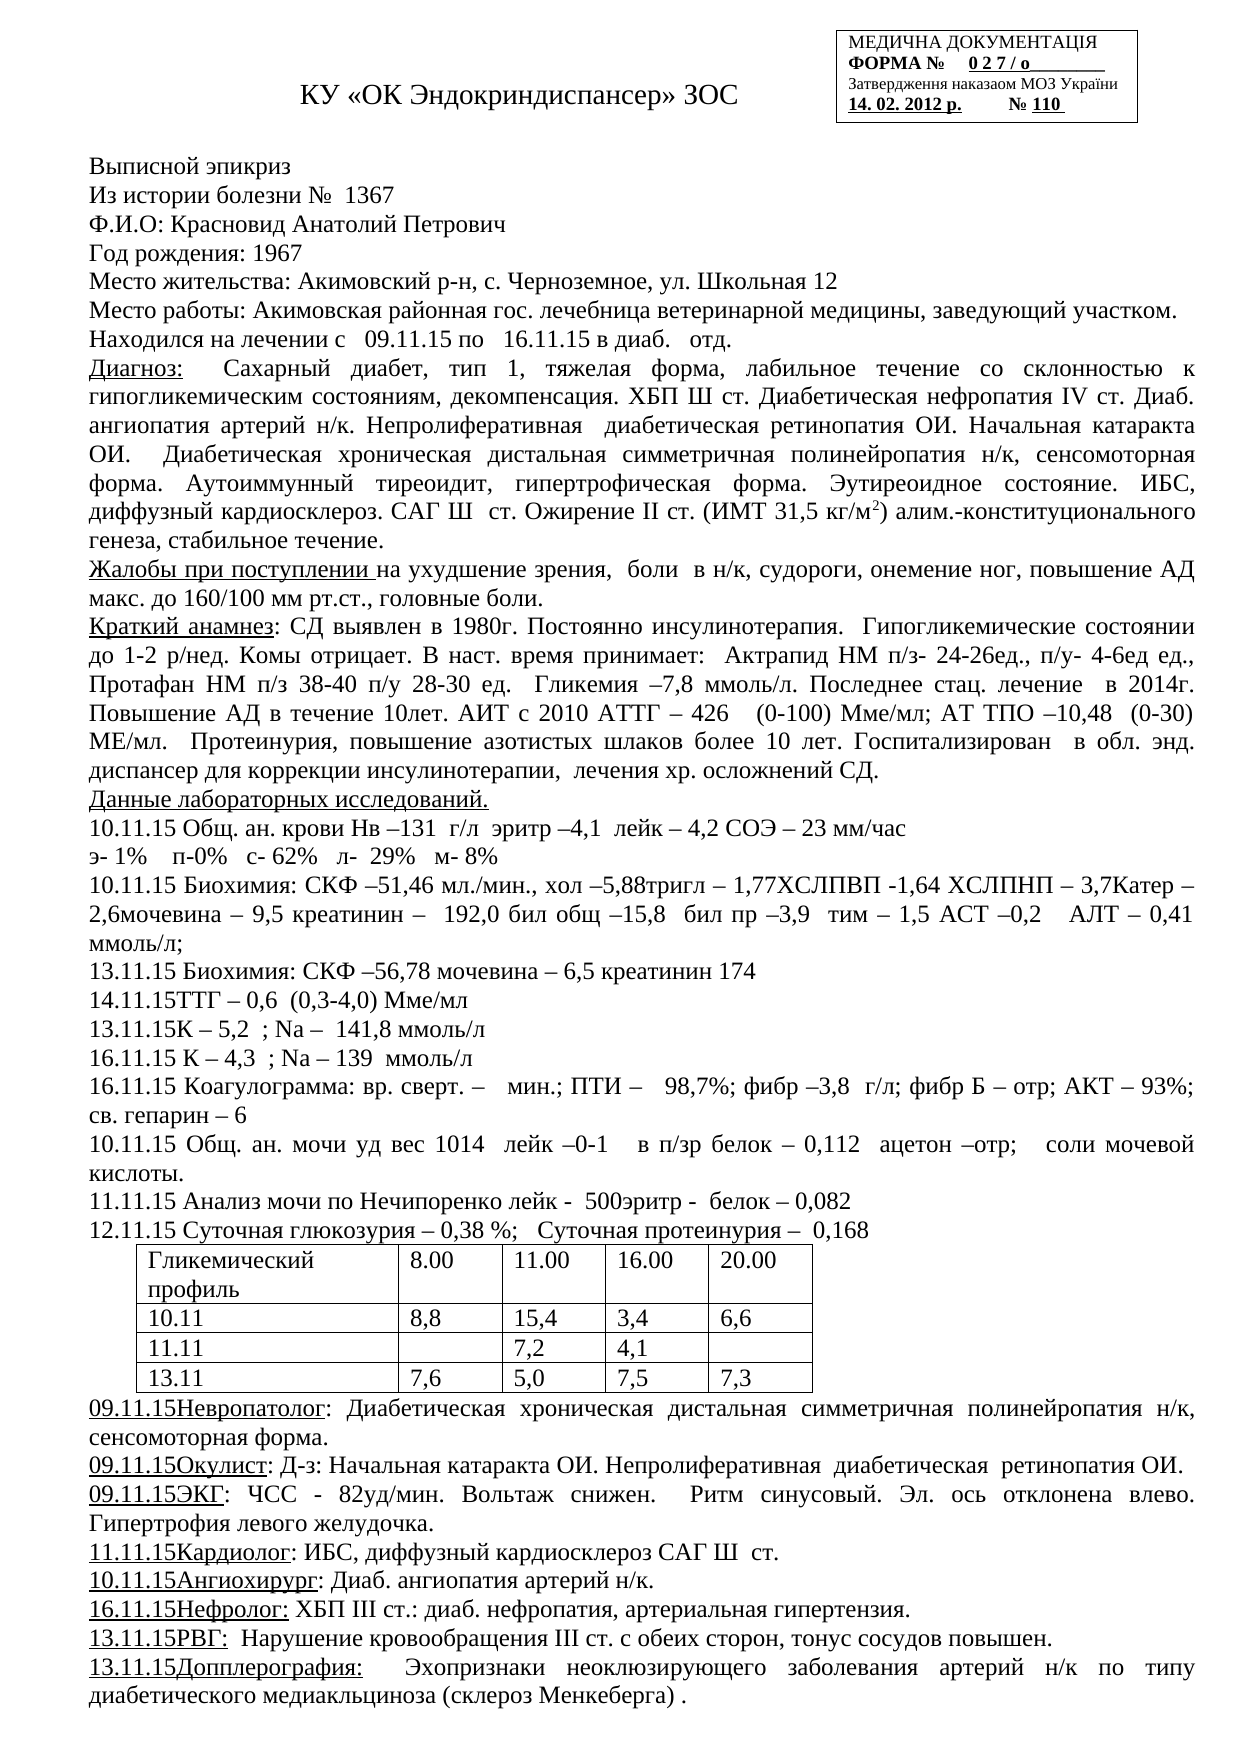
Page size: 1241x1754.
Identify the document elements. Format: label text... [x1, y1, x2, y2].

text 09.11.15ЭКГ: ЧСС - 82уд/мин. Вольтаж снижен. Ритм синусовый. Эл. ось отклонена влево. Гипертрофия левого желудочка. [89, 1479, 1196, 1537]
text Жалобы при поступлении на ухудшение зрения, боли в н/к, судороги, онемение ног, повышение АД макс. до 160/100 мм рт.ст., головные боли. [89, 554, 1196, 611]
text 11.11.15 Анализ мочи по Нечипоренко лейк - 500эритр - белок – 0,082 [89, 1186, 1196, 1215]
subtitle 10.11.15 Общ. ан. мочи уд вес 1014 лейк –0-1 в п/зр белок – 0,112 ацетон –отр; соли мочевой кислоты. [89, 1129, 1196, 1186]
text Данные лабораторных исследований. [89, 784, 1196, 813]
table_header 16.00 [606, 1245, 708, 1302]
text 10.11.15Ангиохирург: Диаб. ангиопатия артерий н/к. [89, 1565, 1196, 1594]
text Находился на лечении с 09.11.15 по 16.11.15 в диаб. отд. [89, 324, 1196, 353]
table_cell 5,0 [503, 1363, 605, 1392]
text Год рождения: 1967 [89, 238, 1196, 266]
subtitle Ф.И.О: Красновид Анатолий Петрович [89, 209, 1196, 238]
subtitle Выписной эпикриз [89, 151, 1202, 180]
table_cell 13.11 [137, 1363, 398, 1392]
text Диагноз: Сахарный диабет, тип 1, тяжелая форма, лабильное течение со склонностью к гипогликемическим состояниям, декомпенсация. ХБП Ш ст. Диабетическая нефропатия IV ст. Диаб. ангиопатия артерий н/к. Непролиферативная диабетическая ретинопатия ОИ. Начальная катаракта ОИ. Диабетическая хроническая дистальная симметричная полинейропатия н/к, сенсомоторная форма. Аутоиммунный тиреоидит, гипертрофическая форма. Эутиреоидное состояние. ИБС, диффузный кардиосклероз. САГ Ш ст. Ожирение II ст. (ИМТ 31,5 кг/м2) алим.-конституционального генеза, стабильное течение. [89, 353, 1196, 554]
table_cell [399, 1333, 502, 1362]
text 16.11.15 Коагулограмма: вр. сверт. – мин.; ПТИ – 98,7%; фибр –3,8 г/л; фибр Б – отр; АКТ – 93%; св. гепарин – 6 [89, 1071, 1196, 1129]
text Краткий анамнез: СД выявлен в 1980г. Постоянно инсулинотерапия. Гипогликемические состоянии до 1-2 р/нед. Комы отрицает. В наст. время принимает: Актрапид НМ п/з- 24-26ед., п/у- 4-6ед ед., Протафан НМ п/з 38-40 п/у 28-30 ед. Гликемия –7,8 ммоль/л. Последнее стац. лечение в 2014г. Повышение АД в течение 10лет. АИТ с 2010 АТТГ – 426 (0-100) Мме/мл; АТ ТПО –10,48 (0-30) МЕ/мл. Протеинурия, повышение азотистых шлаков более 10 лет. Госпитализирован в обл. энд. диспансер для коррекции инсулинотерапии, лечения хр. осложнений СД. [89, 611, 1196, 784]
table_cell 3,4 [606, 1304, 708, 1332]
text 09.11.15Невропатолог: Диабетическая хроническая дистальная симметричная полинейропатия н/к, сенсомоторная форма. [89, 1393, 1196, 1450]
text 13.11.15РВГ: Нарушение кровообращения III ст. с обеих сторон, тонус сосудов повышен. [89, 1623, 1196, 1652]
subtitle Из истории болезни № 1367 [89, 180, 1196, 209]
text 14.11.15ТТГ – 0,6 (0,3-4,0) Мме/мл [89, 985, 1196, 1014]
text Место жительства: Акимовский р-н, с. Черноземное, ул. Школьная 12 [89, 266, 1196, 295]
text 12.11.15 Суточная глюкозурия – 0,38 %; Суточная протеинурия – 0,168 [89, 1215, 1196, 1244]
table_header 11.00 [503, 1245, 605, 1302]
table_cell [709, 1333, 812, 1362]
text 13.11.15 Биохимия: СКФ –56,78 мочевина – 6,5 креатинин 174 [89, 956, 1196, 985]
text 16.11.15Нефролог: ХБП III ст.: диаб. нефропатия, артериальная гипертензия. [89, 1594, 1196, 1623]
text 10.11.15 Общ. ан. крови Нв –131 г/л эритр –4,1 лейк – 4,2 СОЭ – 23 мм/час [89, 813, 1196, 841]
table_cell 11.11 [137, 1333, 398, 1362]
text Место работы: Акимовская районная гос. лечебница ветеринарной медицины, заведующий участком. [89, 295, 1196, 324]
table_cell 4,1 [606, 1333, 708, 1362]
text э- 1% п-0% с- 62% л- 29% м- 8% [89, 841, 1196, 870]
table_cell 7,6 [399, 1363, 502, 1392]
table_cell 7,2 [503, 1333, 605, 1362]
table_header 20.00 [709, 1245, 812, 1302]
table_cell 7,3 [709, 1363, 812, 1392]
table_cell 15,4 [503, 1304, 605, 1332]
text 11.11.15Кардиолог: ИБС, диффузный кардиосклероз САГ Ш ст. [89, 1537, 1196, 1565]
table_cell 8,8 [399, 1304, 502, 1332]
table_cell 7,5 [606, 1363, 708, 1392]
text 16.11.15 К – 4,3 ; Nа – 139 ммоль/л [89, 1043, 1196, 1071]
text 09.11.15Окулист: Д-з: Начальная катаракта ОИ. Непролиферативная диабетическая ретинопатия ОИ. [89, 1450, 1196, 1479]
table_header Гликемический профиль [137, 1245, 398, 1302]
table_cell 10.11 [137, 1304, 398, 1332]
text 13.11.15К – 5,2 ; Nа – 141,8 ммоль/л [89, 1014, 1196, 1043]
text 13.11.15Допплерография: Эхопризнаки неоклюзирующего заболевания артерий н/к по типу диабетического медиакльциноза (склероз Менкеберга) . [89, 1652, 1196, 1709]
table_cell 6,6 [709, 1304, 812, 1332]
text 10.11.15 Биохимия: СКФ –51,46 мл./мин., хол –5,88тригл – 1,77ХСЛПВП -1,64 ХСЛПНП – 3,7Катер – 2,6мочевина – 9,5 креатинин – 192,0 бил общ –15,8 бил пр –3,9 тим – 1,5 АСТ –0,2 АЛТ – 0,41 ммоль/л; [89, 870, 1196, 956]
table_header 8.00 [399, 1245, 502, 1302]
